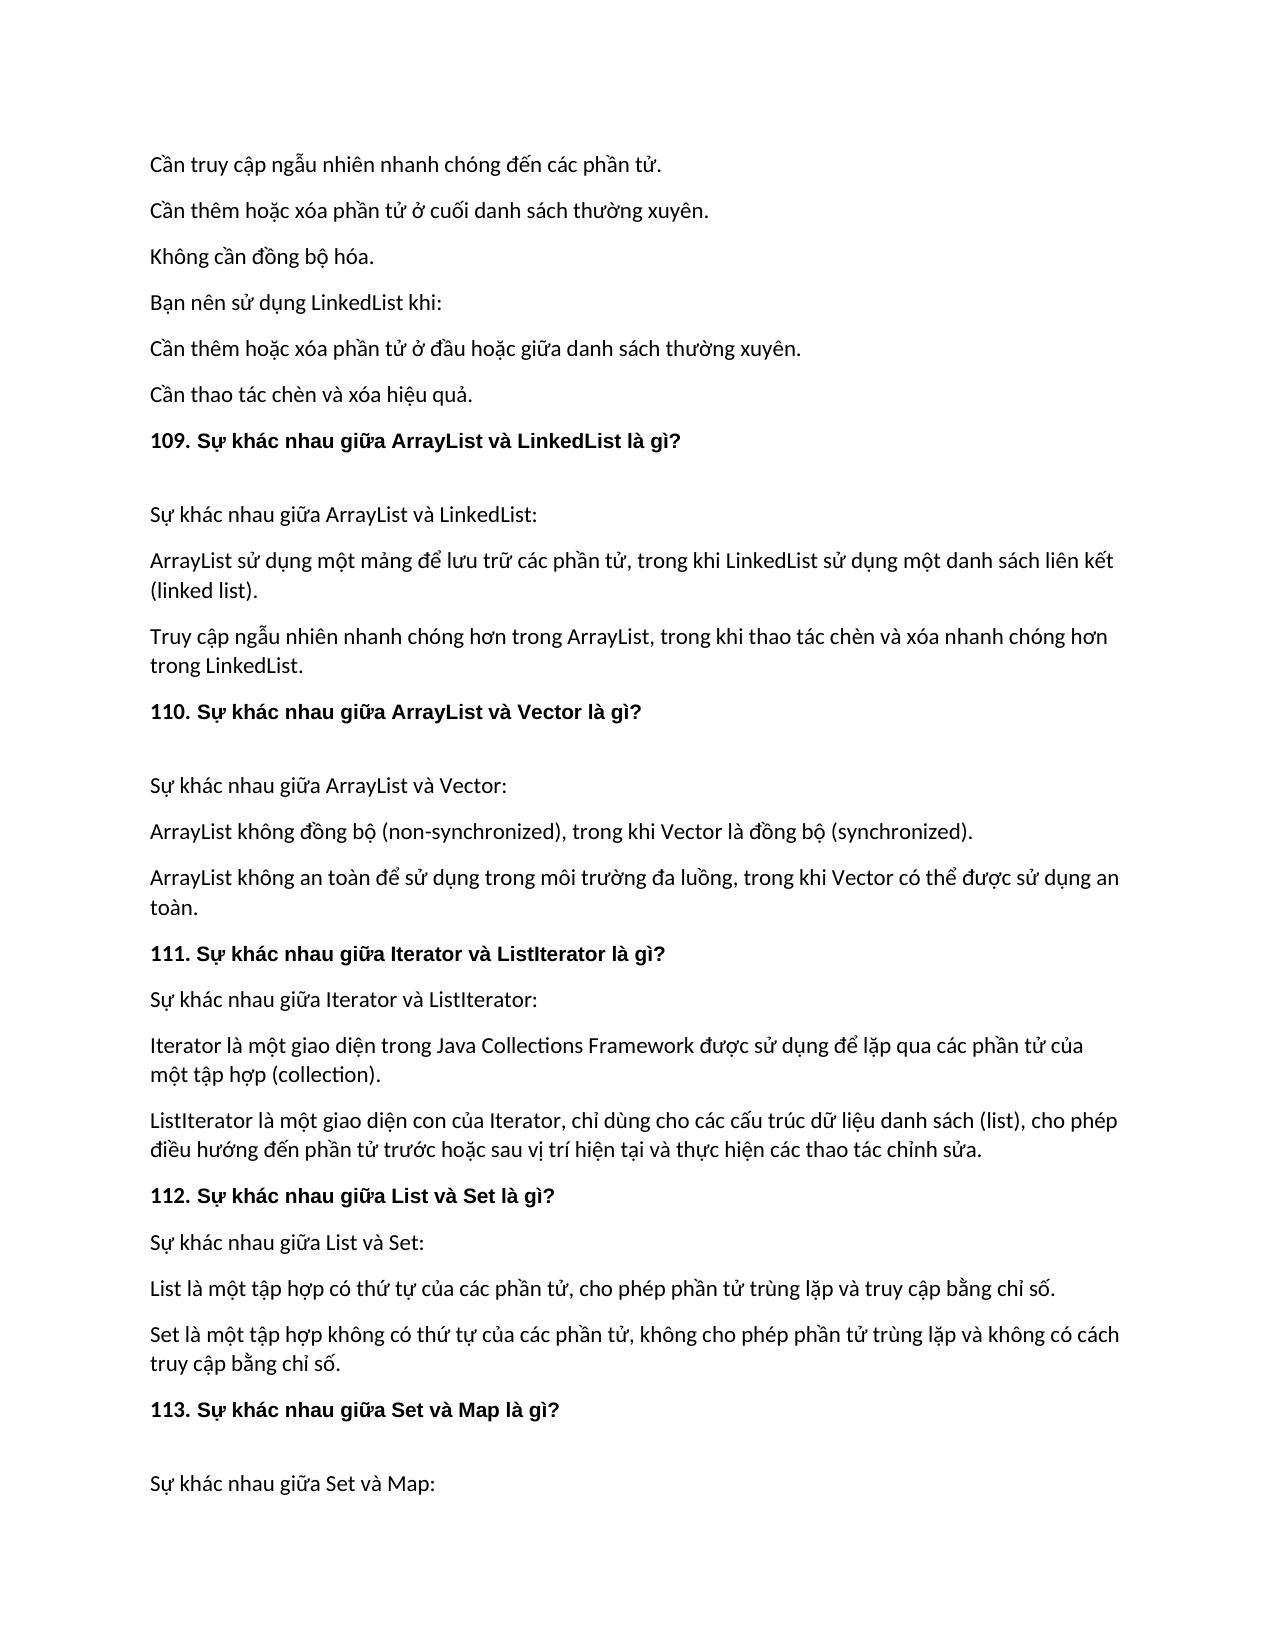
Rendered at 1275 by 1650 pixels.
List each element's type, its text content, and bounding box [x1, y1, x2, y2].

text Iterator là một giao diện trong Java Collections Framework được sử dụng để lặp qua các phần tử của một tập hợp (collection). [150, 1031, 1125, 1088]
text Set là một tập hợp không có thứ tự của các phần tử, không cho phép phần tử trùng lặp và không có cách truy cập bằng chỉ số. [150, 1320, 1125, 1377]
text Cần thao tác chèn và xóa hiệu quả. [150, 380, 1125, 408]
text 113. Sự khác nhau giữa Set và Map là gì? [150, 1395, 1125, 1423]
text Không cần đồng bộ hóa. [150, 242, 1125, 270]
text List là một tập hợp có thứ tự của các phần tử, cho phép phần tử trùng lặp và truy cập bằng chỉ số. [150, 1274, 1125, 1302]
text 110. Sự khác nhau giữa ArrayList và Vector là gì? [150, 697, 1125, 725]
text ArrayList sử dụng một mảng để lưu trữ các phần tử, trong khi LinkedList sử dụng một danh sách liên kết (linked list). [150, 546, 1125, 604]
text ListIterator là một giao diện con của Iterator, chỉ dùng cho các cấu trúc dữ liệu danh sách (list), cho phép điều hướng đến phần tử trước hoặc sau vị trí hiện tại và thực hiện các thao tác chỉnh sửa. [150, 1106, 1125, 1164]
text Sự khác nhau giữa ArrayList và LinkedList: [150, 500, 1125, 528]
text Sự khác nhau giữa List và Set: [150, 1228, 1125, 1256]
text 111. Sự khác nhau giữa Iterator và ListIterator là gì? [150, 939, 1125, 967]
text Bạn nên sử dụng LinkedList khi: [150, 288, 1125, 316]
text ArrayList không đồng bộ (non-synchronized), trong khi Vector là đồng bộ (synchronized). [150, 817, 1125, 845]
text 109. Sự khác nhau giữa ArrayList và LinkedList là gì? [150, 426, 1125, 454]
text Cần truy cập ngẫu nhiên nhanh chóng đến các phần tử. [150, 150, 1125, 178]
text Truy cập ngẫu nhiên nhanh chóng hơn trong ArrayList, trong khi thao tác chèn và xóa nhanh chóng hơn trong LinkedList. [150, 622, 1125, 679]
text Cần thêm hoặc xóa phần tử ở cuối danh sách thường xuyên. [150, 196, 1125, 224]
text Sự khác nhau giữa Set và Map: [150, 1469, 1125, 1497]
text 112. Sự khác nhau giữa List và Set là gì? [150, 1182, 1125, 1210]
text Sự khác nhau giữa ArrayList và Vector: [150, 771, 1125, 799]
text ArrayList không an toàn để sử dụng trong môi trường đa luồng, trong khi Vector có thể được sử dụng an toàn. [150, 863, 1125, 921]
text Cần thêm hoặc xóa phần tử ở đầu hoặc giữa danh sách thường xuyên. [150, 334, 1125, 362]
text Sự khác nhau giữa Iterator và ListIterator: [150, 985, 1125, 1013]
